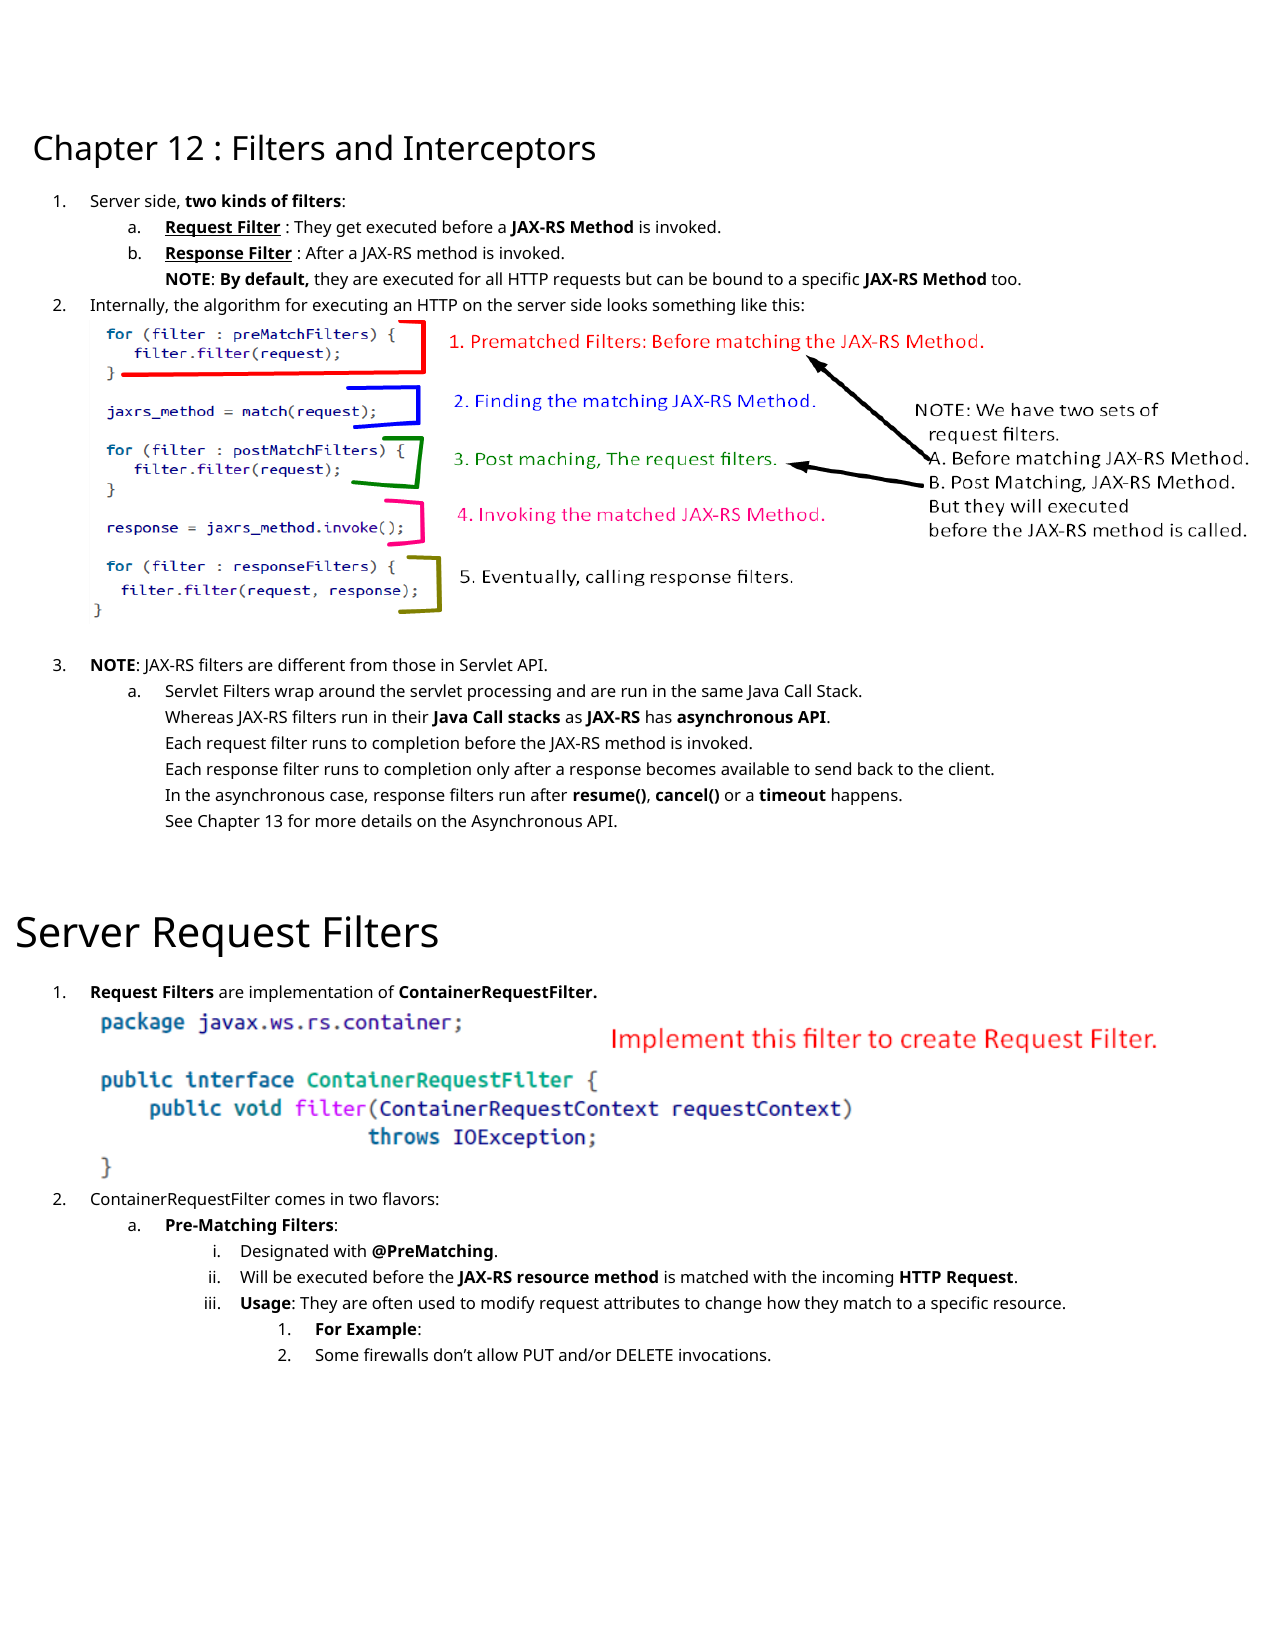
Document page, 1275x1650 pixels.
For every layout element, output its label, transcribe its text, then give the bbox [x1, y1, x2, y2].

list Response Filter : After a JAX-RS method is invoked. NOTE: By default, they are executed for all HTTP requests but can be bound to a specific JAX-RS Method too. [127, 242, 1255, 291]
list Server side, two kinds of filters: [52, 190, 1255, 212]
list Some firewalls don’t allow PUT and/or DELETE invocations. [277, 1343, 1255, 1366]
list ContainerRequestFilter comes in two flavors: [52, 1187, 1255, 1210]
list Request Filter : They get executed before a JAX-RS Method is invoked. [127, 216, 1255, 238]
picture [89, 1007, 1273, 1184]
list Pre-Matching Filters: [127, 1213, 1255, 1236]
list NOTE: JAX-RS filters are different from those in Servlet API. [52, 653, 1255, 676]
subtitle Chapter 12 : Filters and Interceptors [32, 125, 1255, 170]
list Will be executed before the JAX-RS resource method is matched with the incoming HTTP Request. [221, 1265, 1255, 1288]
subtitle Server Request Filters [15, 903, 1255, 960]
list Designated with @PreMatching. [221, 1239, 1255, 1262]
picture [89, 320, 1268, 624]
list Usage: They are often used to modify request attributes to change how they match to a specific resource. [221, 1291, 1255, 1314]
list For Example: [277, 1317, 1255, 1340]
list Servlet Filters wrap around the servlet processing and are run in the same Java Call Stack. Whereas JAX-RS filters run in their Java Call stacks as JAX-RS has asynchronous API. Each request filter runs to completion before the JAX-RS method is invoked. Each response filter runs to completion only after a response becomes available to send back to the client. In the asynchronous case, response filters run after resume(), cancel() or a timeout happens. See Chapter 13 for more details on the Asynchronous API. [127, 679, 1255, 832]
